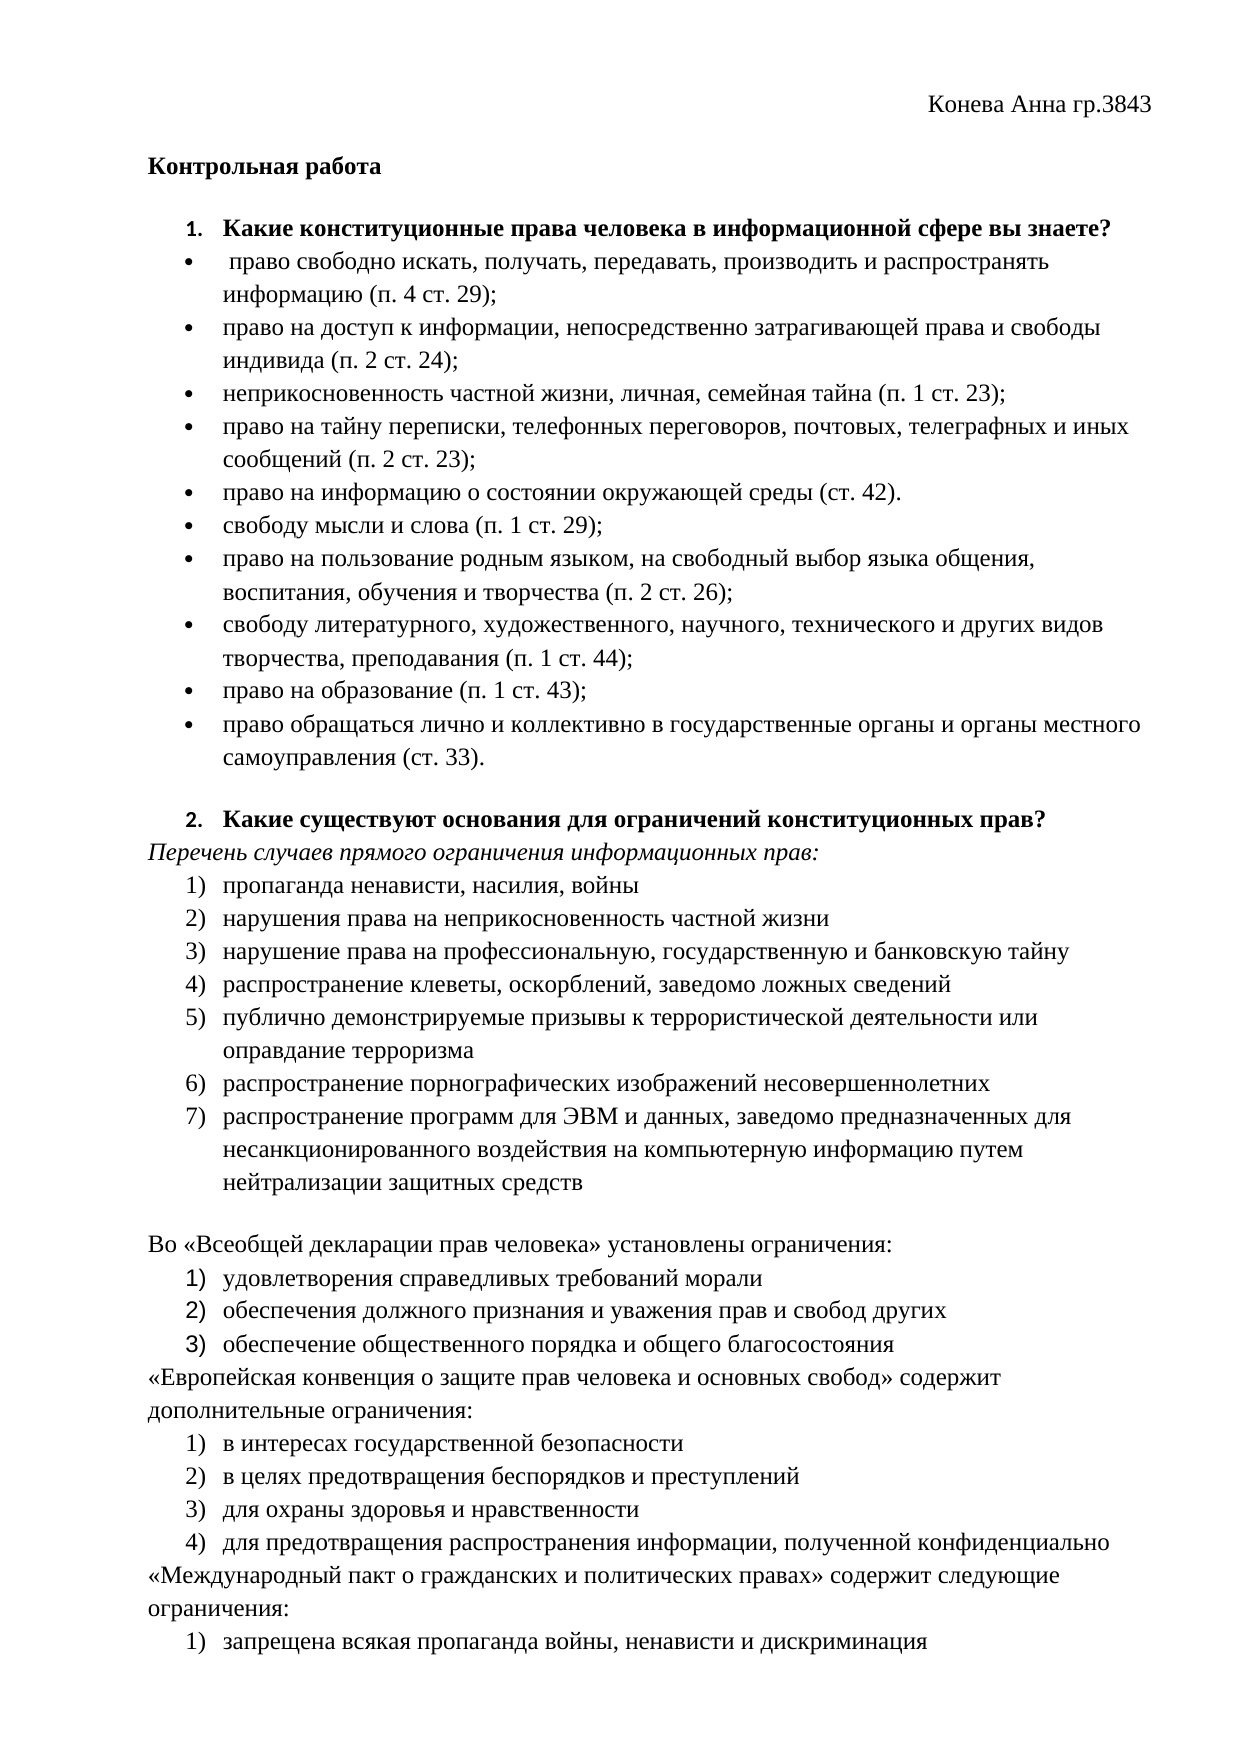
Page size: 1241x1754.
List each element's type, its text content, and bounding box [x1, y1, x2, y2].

list распространение программ для ЭВМ и данных, заведомо предназначенных для несанкционированного воздействия на компьютерную информацию путем нейтрализации защитных средств [185, 1101, 1152, 1196]
list право на образование (п. 1 ст. 43); [185, 676, 1152, 704]
list Какие существуют основания для ограничений конституционных прав? [185, 804, 1152, 833]
list право свободно искать, получать, передавать, производить и распространять информацию (п. 4 ст. 29); [185, 246, 1152, 308]
list распространение клеветы, оскорблений, заведомо ложных сведений [185, 969, 1152, 998]
list право на пользование родным языком, на свободный выбор языка общения, воспитания, обучения и творчества (п. 2 ст. 26); [185, 543, 1152, 605]
list свободу мысли и слова (п. 1 ст. 29); [185, 511, 1152, 539]
list для предотвращения распространения информации, полученной конфиденциально [185, 1527, 1152, 1556]
list неприкосновенность частной жизни, личная, семейная тайна (п. 1 ст. 23); [185, 378, 1152, 407]
list право обращаться лично и коллективно в государственные органы и органы местного самоуправления (ст. 33). [185, 709, 1152, 770]
text «Международный пакт о гражданских и политических правах» содержит следующие ограничения: [148, 1560, 1152, 1622]
list право на тайну переписки, телефонных переговоров, почтовых, телеграфных и иных сообщений (п. 2 ст. 23); [185, 411, 1152, 473]
list обеспечение общественного порядка и общего благосостояния [185, 1329, 1152, 1357]
list в интересах государственной безопасности [185, 1428, 1152, 1456]
list нарушение права на профессиональную, государственную и банковскую тайну [185, 936, 1152, 965]
list Какие конституционные права человека в информационной сфере вы знаете? [185, 213, 1152, 242]
list запрещена всякая пропаганда войны, ненависти и дискриминация [185, 1626, 1152, 1654]
text Во «Всеобщей декларации прав человека» установлены ограничения: [148, 1229, 1152, 1258]
list свободу литературного, художественного, научного, технического и других видов творчества, преподавания (п. 1 ст. 44); [185, 609, 1152, 671]
list пропаганда ненависти, насилия, войны [185, 870, 1152, 899]
text «Европейская конвенция о защите прав человека и основных свобод» содержит дополнительные ограничения: [148, 1362, 1152, 1423]
list для охраны здоровья и нравственности [185, 1494, 1152, 1522]
list нарушения права на неприкосновенность частной жизни [185, 903, 1152, 932]
list право на доступ к информации, непосредственно затрагивающей права и свободы индивида (п. 2 ст. 24); [185, 312, 1152, 374]
text Контрольная работа [148, 151, 1152, 179]
list обеспечения должного признания и уважения прав и свобод других [185, 1296, 1152, 1324]
list распространение порнографических изображений несовершеннолетних [185, 1068, 1152, 1097]
text Перечень случаев прямого ограничения информационных прав: [148, 837, 1152, 866]
text Конева Анна гр.3843 [148, 89, 1152, 117]
list публично демонстрируемые призывы к террористической деятельности или оправдание терроризма [185, 1002, 1152, 1064]
list удовлетворения справедливых требований морали [185, 1263, 1152, 1291]
list в целях предотвращения беспорядков и преступлений [185, 1461, 1152, 1489]
list право на информацию о состоянии окружающей среды (ст. 42). [185, 477, 1152, 506]
